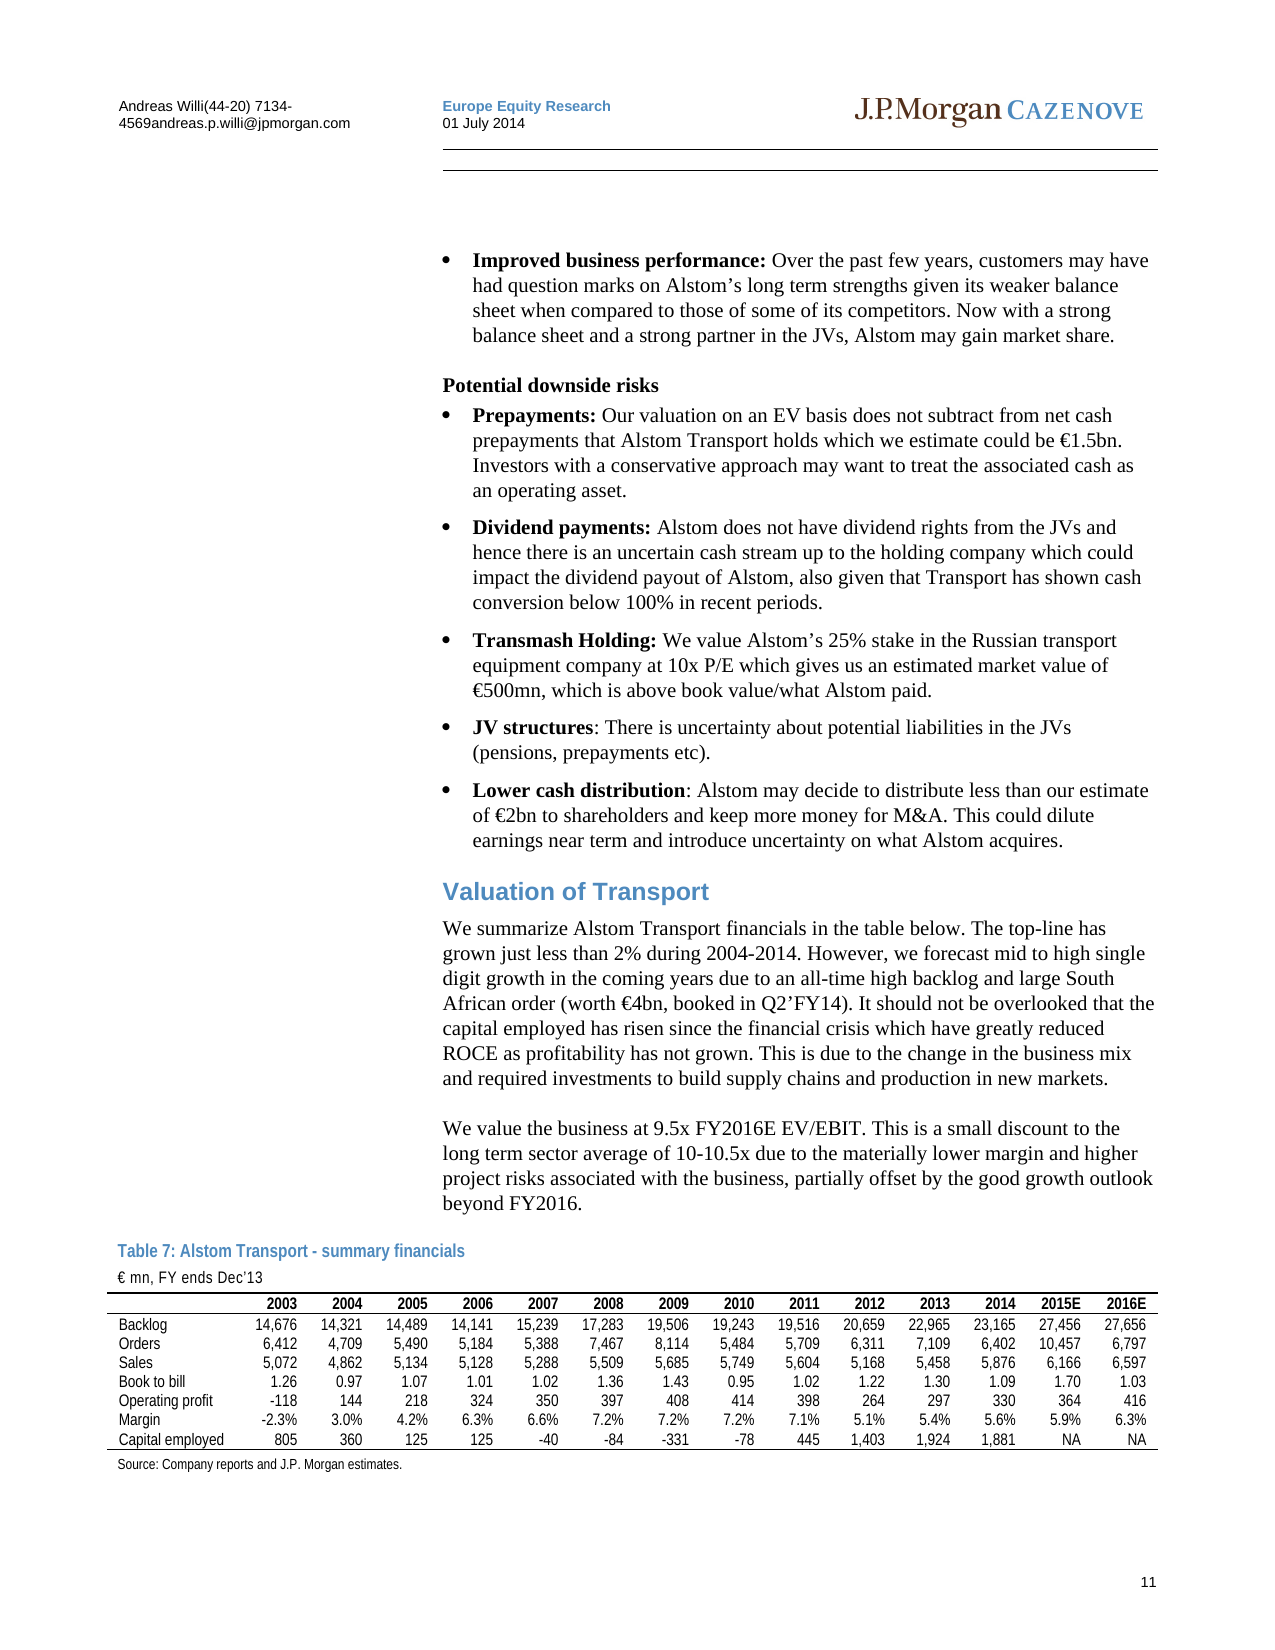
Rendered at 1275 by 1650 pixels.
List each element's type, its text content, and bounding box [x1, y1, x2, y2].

table_cell Operating profit [107, 1391, 243, 1410]
table_cell 7.1% [765, 1410, 831, 1429]
table_header 2014 [961, 1294, 1027, 1313]
text € mn, FY ends Dec’13 [117, 1266, 1156, 1287]
table_cell 5,388 [504, 1334, 569, 1353]
table_cell 1.43 [635, 1372, 700, 1391]
table_cell 5,072 [243, 1353, 308, 1372]
table_cell 5,128 [439, 1353, 504, 1372]
table_header 2007 [504, 1294, 569, 1313]
table_cell 398 [765, 1391, 831, 1410]
table_header 2011 [765, 1294, 831, 1313]
table_cell 5,184 [439, 1334, 504, 1353]
text Dividend payments: Alstom does not have dividend rights from the JVs and hence there is an uncertain cash stream up to the holding company which could impact the dividend payout of Alstom, also given that Transport has shown cash conversion below 100% in recent periods. [442, 514, 1156, 614]
table_cell 5,288 [504, 1353, 569, 1372]
table_cell 397 [570, 1391, 635, 1410]
text Improved business performance: Over the past few years, customers may have had question marks on Alstom’s long term strengths given its weaker balance sheet when compared to those of some of its competitors. Now with a strong balance sheet and a strong partner in the JVs, Alstom may gain market share. [442, 247, 1156, 347]
table_cell 19,506 [635, 1314, 700, 1333]
table_cell 22,965 [896, 1314, 961, 1333]
table_cell 7,109 [896, 1334, 961, 1353]
table_cell 5,876 [961, 1353, 1027, 1372]
table_cell 408 [635, 1391, 700, 1410]
table_cell 297 [896, 1391, 961, 1410]
table_cell 1,403 [831, 1429, 896, 1448]
table_cell NA [1092, 1429, 1157, 1448]
table_cell NA [1027, 1429, 1092, 1448]
table_cell Backlog [107, 1314, 243, 1333]
table_header 2015E [1027, 1294, 1092, 1313]
text Prepayments: Our valuation on an EV basis does not subtract from net cash prepayments that Alstom Transport holds which we estimate could be €1.5bn. Investors with a conservative approach may want to treat the associated cash as an operating asset. [442, 402, 1156, 502]
table_cell 5,749 [700, 1353, 765, 1372]
table_cell 6,412 [243, 1334, 308, 1353]
text JV structures: There is uncertainty about potential liabilities in the JVs (pensions, prepayments etc). [442, 714, 1156, 764]
table_cell 0.95 [700, 1372, 765, 1391]
table_cell 1.01 [439, 1372, 504, 1391]
table_cell 5,604 [765, 1353, 831, 1372]
table_cell 218 [374, 1391, 439, 1410]
table_cell 5.6% [961, 1410, 1027, 1429]
table_cell 27,456 [1027, 1314, 1092, 1333]
table_cell 27,656 [1092, 1314, 1157, 1333]
table_cell 350 [504, 1391, 569, 1410]
table_cell Sales [107, 1353, 243, 1372]
table_cell -2.3% [243, 1410, 308, 1429]
table_cell 6.6% [504, 1410, 569, 1429]
table_cell 6,797 [1092, 1334, 1157, 1353]
table_cell 8,114 [635, 1334, 700, 1353]
text We value the business at 9.5x FY2016E EV/EBIT. This is a small discount to the long term sector average of 10-10.5x due to the materially lower margin and higher project risks associated with the business, partially offset by the good growth outlook beyond FY2016. [442, 1115, 1156, 1215]
table_cell 7.2% [700, 1410, 765, 1429]
subtitle Valuation of Transport [442, 877, 1156, 906]
table_cell -331 [635, 1429, 700, 1448]
table_cell 5,458 [896, 1353, 961, 1372]
table_cell 6.3% [439, 1410, 504, 1429]
table_cell 1.70 [1027, 1372, 1092, 1391]
table_cell 19,516 [765, 1314, 831, 1333]
table_cell 5,509 [570, 1353, 635, 1372]
table_cell -84 [570, 1429, 635, 1448]
table_cell 805 [243, 1429, 308, 1448]
subtitle Potential downside risks [442, 372, 1156, 397]
text Lower cash distribution: Alstom may decide to distribute less than our estimate of €2bn to shareholders and keep more money for M&A. This could dilute earnings near term and introduce uncertainty on what Alstom acquires. [442, 777, 1156, 852]
table_cell 6.3% [1092, 1410, 1157, 1429]
table_header 2004 [308, 1294, 373, 1313]
table_cell 144 [308, 1391, 373, 1410]
table_cell 4,709 [308, 1334, 373, 1353]
table_cell 125 [374, 1429, 439, 1448]
table_cell 5.1% [831, 1410, 896, 1429]
table_header 2005 [374, 1294, 439, 1313]
table_cell 1.30 [896, 1372, 961, 1391]
table_header [107, 1294, 243, 1313]
table_cell 1.07 [374, 1372, 439, 1391]
table_cell 360 [308, 1429, 373, 1448]
table_cell 23,165 [961, 1314, 1027, 1333]
table_cell Book to bill [107, 1372, 243, 1391]
table_cell Orders [107, 1334, 243, 1353]
table_cell 445 [765, 1429, 831, 1448]
table_cell 416 [1092, 1391, 1157, 1410]
table_cell 20,659 [831, 1314, 896, 1333]
table_cell 14,141 [439, 1314, 504, 1333]
text We summarize Alstom Transport financials in the table below. The top-line has grown just less than 2% during 2004-2014. However, we forecast mid to high single digit growth in the coming years due to an all-time high backlog and large South African order (worth €4bn, booked in Q2’FY14). It should not be overlooked that the capital employed has risen since the financial crisis which have greatly reduced ROCE as profitability has not grown. This is due to the change in the business mix and required investments to build supply chains and production in new markets. [442, 915, 1156, 1090]
table_header 2012 [831, 1294, 896, 1313]
table_cell 6,166 [1027, 1353, 1092, 1372]
table_cell 10,457 [1027, 1334, 1092, 1353]
table_cell 1,924 [896, 1429, 961, 1448]
table_header 2006 [439, 1294, 504, 1313]
table_cell 1,881 [961, 1429, 1027, 1448]
table_cell 330 [961, 1391, 1027, 1410]
table_cell 1.22 [831, 1372, 896, 1391]
table_cell 125 [439, 1429, 504, 1448]
table_cell 14,321 [308, 1314, 373, 1333]
table_cell 1.02 [765, 1372, 831, 1391]
table_cell -118 [243, 1391, 308, 1410]
table_cell 14,489 [374, 1314, 439, 1333]
table_header 2008 [570, 1294, 635, 1313]
table_cell 3.0% [308, 1410, 373, 1429]
table_cell 6,311 [831, 1334, 896, 1353]
table_cell 7.2% [635, 1410, 700, 1429]
table_cell 5,484 [700, 1334, 765, 1353]
table_header 2013 [896, 1294, 961, 1313]
table_cell 15,239 [504, 1314, 569, 1333]
table_cell 6,597 [1092, 1353, 1157, 1372]
table_cell 324 [439, 1391, 504, 1410]
text Transmash Holding: We value Alstom’s 25% stake in the Russian transport equipment company at 10x P/E which gives us an estimated market value of €500mn, which is above book value/what Alstom paid. [442, 627, 1156, 702]
table_cell 6,402 [961, 1334, 1027, 1353]
table_cell 1.02 [504, 1372, 569, 1391]
table_cell 19,243 [700, 1314, 765, 1333]
text Source: Company reports and J.P. Morgan estimates. [117, 1454, 1156, 1473]
picture [840, 97, 1157, 129]
table_header 2003 [243, 1294, 308, 1313]
table_cell -40 [504, 1429, 569, 1448]
table_cell 14,676 [243, 1314, 308, 1333]
table_cell 1.36 [570, 1372, 635, 1391]
table_header 2009 [635, 1294, 700, 1313]
table_cell 5.9% [1027, 1410, 1092, 1429]
table_cell 5.4% [896, 1410, 961, 1429]
table_cell 1.26 [243, 1372, 308, 1391]
table_cell 1.09 [961, 1372, 1027, 1391]
table_cell Capital employed [107, 1429, 243, 1448]
table_cell 5,134 [374, 1353, 439, 1372]
table_cell 1.03 [1092, 1372, 1157, 1391]
table_cell 5,490 [374, 1334, 439, 1353]
table_cell 17,283 [570, 1314, 635, 1333]
table_cell Margin [107, 1410, 243, 1429]
table_cell 264 [831, 1391, 896, 1410]
table_header 2010 [700, 1294, 765, 1313]
table_cell 0.97 [308, 1372, 373, 1391]
table_cell 4,862 [308, 1353, 373, 1372]
table_cell 364 [1027, 1391, 1092, 1410]
table_header 2016E [1092, 1294, 1157, 1313]
table_cell 7.2% [570, 1410, 635, 1429]
table_cell 414 [700, 1391, 765, 1410]
table_cell 7,467 [570, 1334, 635, 1353]
table_cell 5,709 [765, 1334, 831, 1353]
table_cell 5,168 [831, 1353, 896, 1372]
table_cell 4.2% [374, 1410, 439, 1429]
table_cell 5,685 [635, 1353, 700, 1372]
table_cell -78 [700, 1429, 765, 1448]
